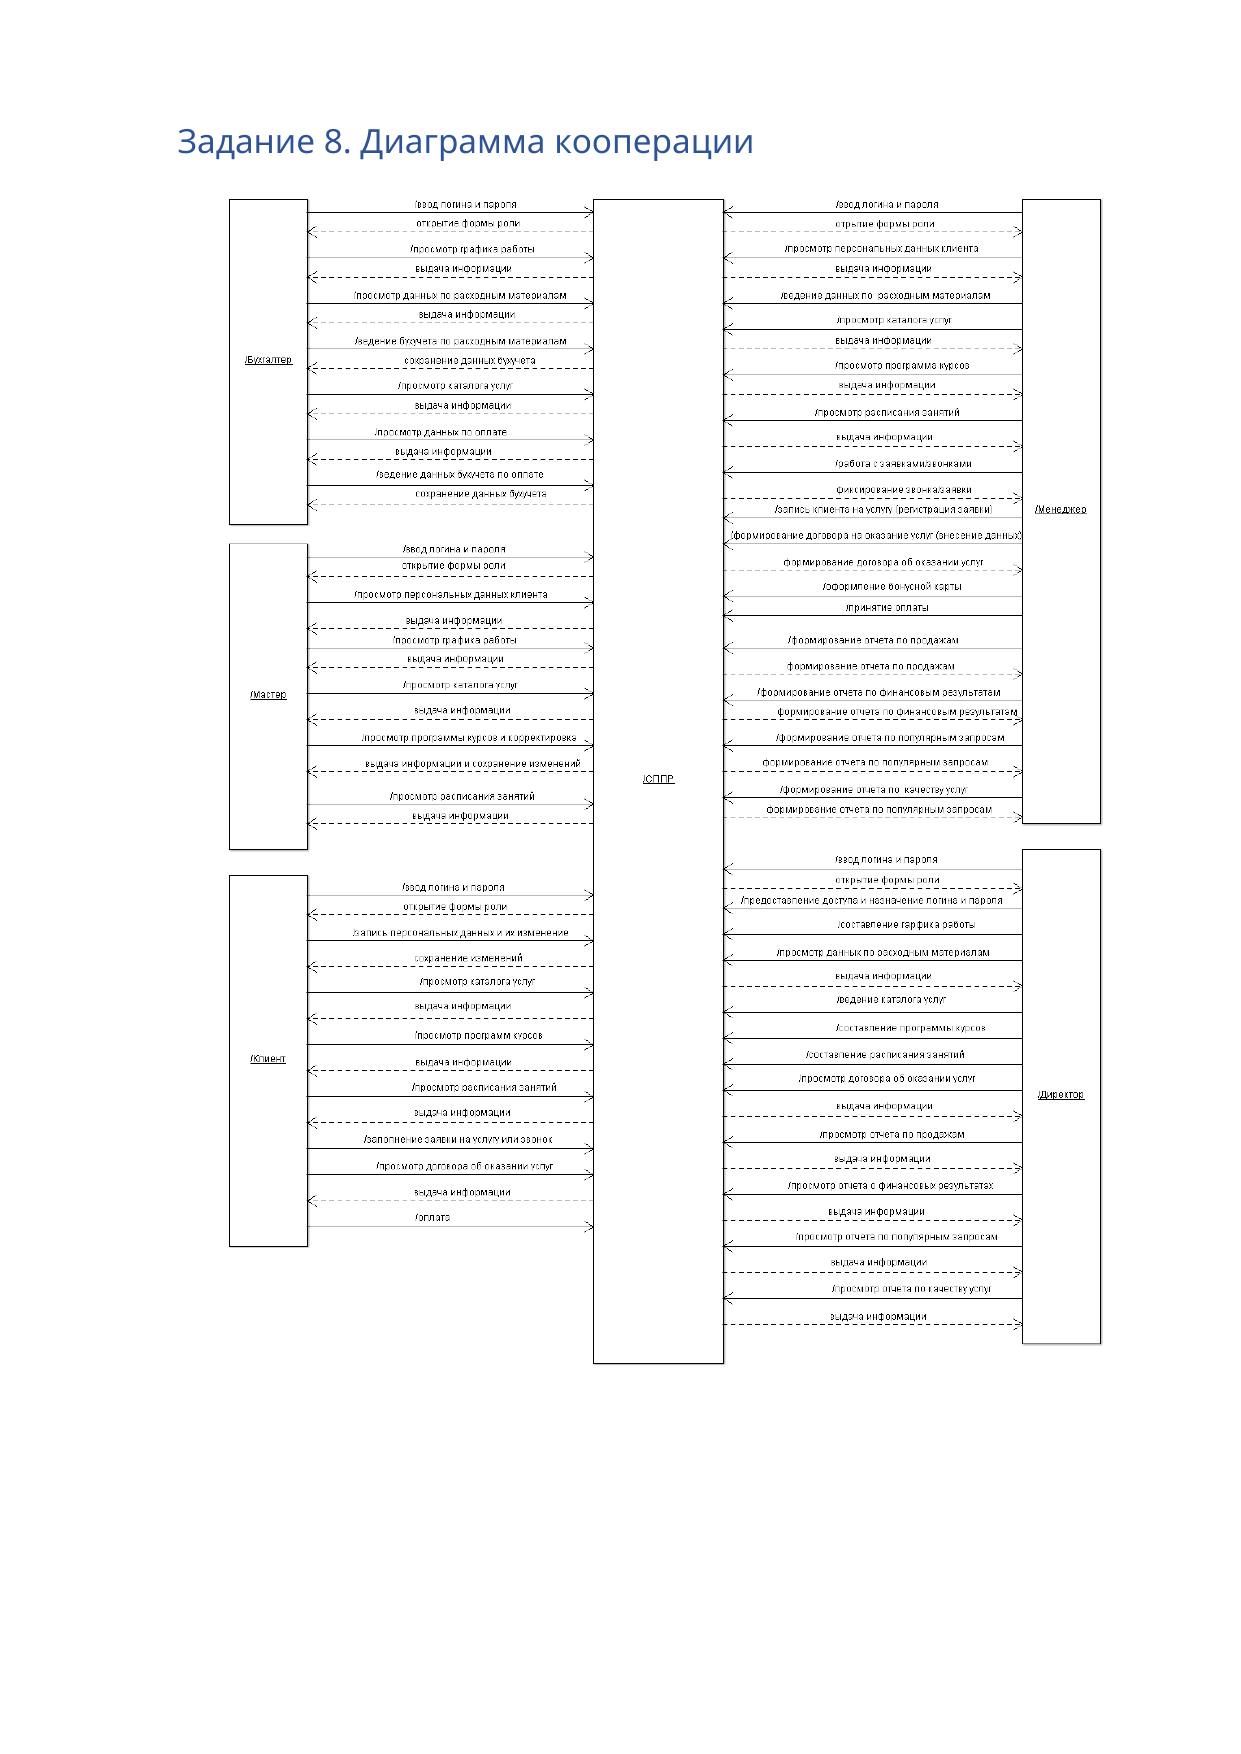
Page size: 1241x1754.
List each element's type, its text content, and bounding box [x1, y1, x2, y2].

subtitle Задание 8. Диаграмма кооперации [177, 118, 1152, 163]
picture [177, 167, 1152, 1439]
